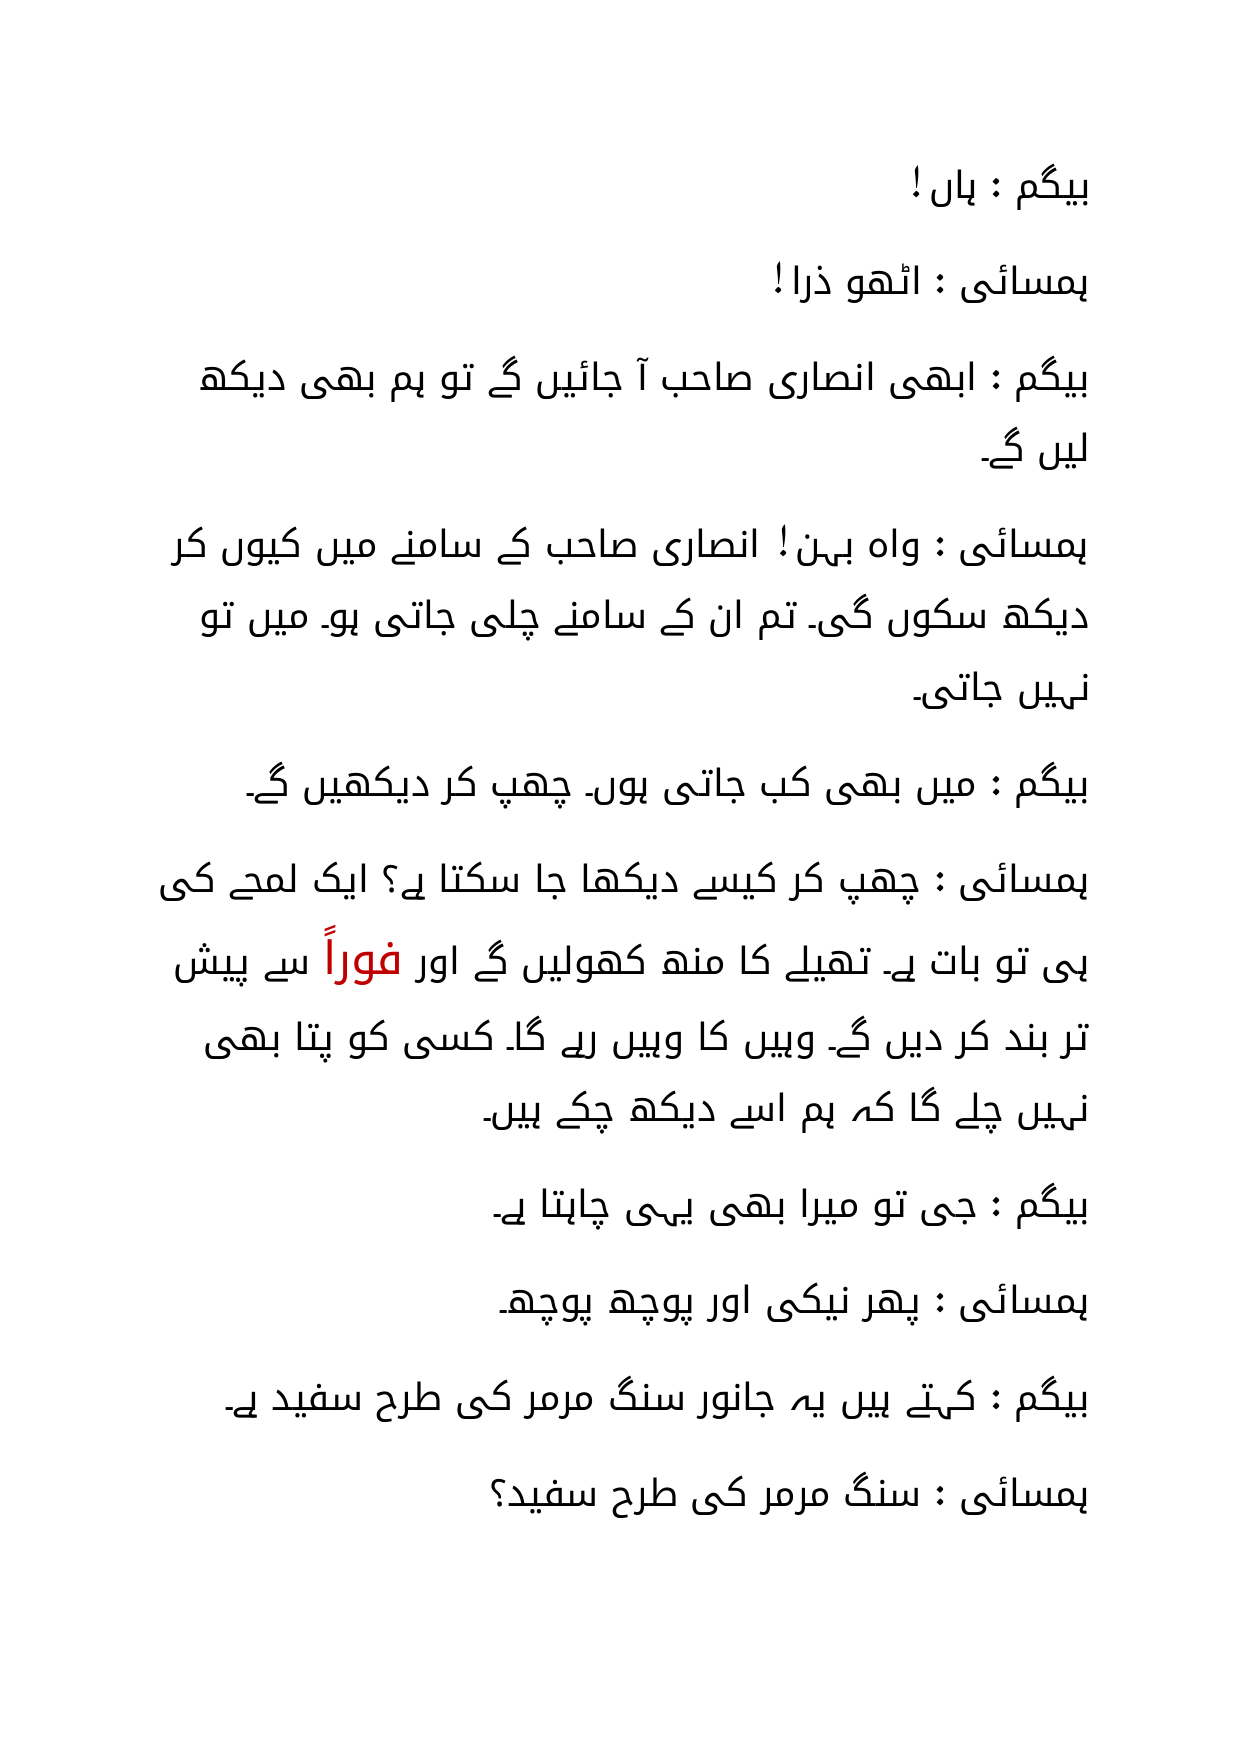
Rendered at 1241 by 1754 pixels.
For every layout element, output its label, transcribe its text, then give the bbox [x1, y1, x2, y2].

text بیگم : ابھی انصاری صاحب آ جائیں گے تو ہم بھی دیکھ لیں گے۔ [150, 342, 1090, 484]
text ہمسائی : سنگ مرمر کی طرح سفید؟ [150, 1458, 1090, 1529]
text بیگم : جی تو میرا بھی یہی چاہتا ہے۔ [150, 1169, 1090, 1241]
text ہمسائی : پھر نیکی اور پوچھ پوچھ۔ [150, 1266, 1090, 1337]
text ہمسائی : اٹھو ذرا! [150, 246, 1090, 317]
text ہمسائی : چھپ کر کیسے دیکھا جا سکتا ہے؟ ایک لمحے کی ہی تو بات ہے۔ تھیلے کا منھ کھولیں گے اور فوراً سے پیش تر بند کر دیں گے۔ وہیں کا وہیں رہے گا۔ کسی کو پتا بھی نہیں چلے گا کہ ہم اسے دیکھ چکے ہیں۔ [150, 844, 1090, 1144]
text بیگم : میں بھی کب جاتی ہوں۔ چھپ کر دیکھیں گے۔ [150, 748, 1090, 819]
text بیگم : کہتے ہیں یہ جانور سنگ مرمر کی طرح سفید ہے۔ [150, 1362, 1090, 1433]
text ہمسائی : واہ بہن! انصاری صاحب کے سامنے میں کیوں کر دیکھ سکوں گی۔ تم ان کے سامنے چلی جاتی ہو۔ میں تو نہیں جاتی۔ [150, 509, 1090, 723]
text بیگم : ہاں! [150, 150, 1090, 221]
